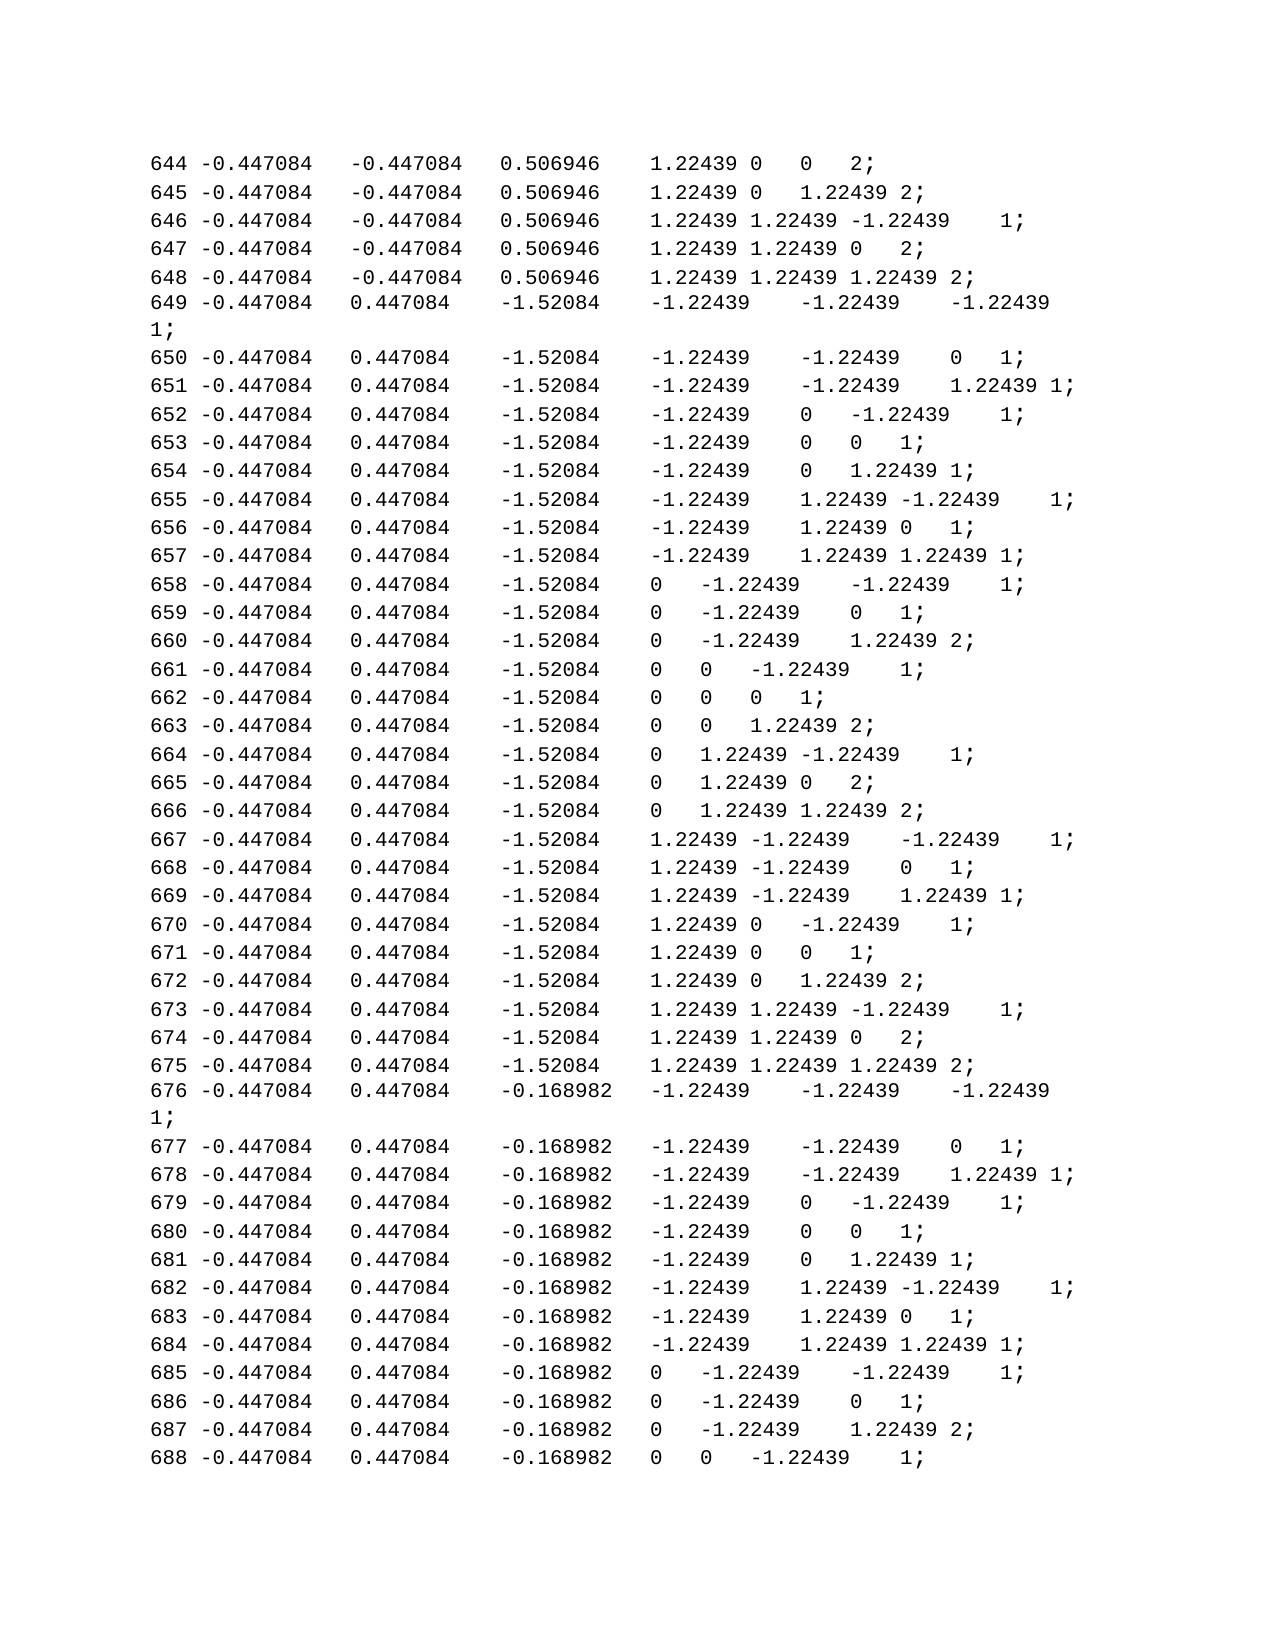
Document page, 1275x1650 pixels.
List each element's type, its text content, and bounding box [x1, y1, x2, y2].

text 688 -0.447084 0.447084 -0.168982 0 0 -1.22439 1; [150, 1444, 1125, 1472]
text 670 -0.447084 0.447084 -1.52084 1.22439 0 -1.22439 1; [150, 910, 1125, 939]
text 669 -0.447084 0.447084 -1.52084 1.22439 -1.22439 1.22439 1; [150, 882, 1125, 910]
text 665 -0.447084 0.447084 -1.52084 0 1.22439 0 2; [150, 769, 1125, 797]
text 648 -0.447084 -0.447084 0.506946 1.22439 1.22439 1.22439 2; [150, 263, 1125, 292]
text 678 -0.447084 0.447084 -0.168982 -1.22439 -1.22439 1.22439 1; [150, 1161, 1125, 1189]
text 664 -0.447084 0.447084 -1.52084 0 1.22439 -1.22439 1; [150, 740, 1125, 769]
text 673 -0.447084 0.447084 -1.52084 1.22439 1.22439 -1.22439 1; [150, 995, 1125, 1024]
text 658 -0.447084 0.447084 -1.52084 0 -1.22439 -1.22439 1; [150, 570, 1125, 599]
text 663 -0.447084 0.447084 -1.52084 0 0 1.22439 2; [150, 712, 1125, 740]
text 667 -0.447084 0.447084 -1.52084 1.22439 -1.22439 -1.22439 1; [150, 825, 1125, 854]
text 647 -0.447084 -0.447084 0.506946 1.22439 1.22439 0 2; [150, 235, 1125, 263]
text 681 -0.447084 0.447084 -0.168982 -1.22439 0 1.22439 1; [150, 1246, 1125, 1274]
text 662 -0.447084 0.447084 -1.52084 0 0 0 1; [150, 684, 1125, 712]
text 655 -0.447084 0.447084 -1.52084 -1.22439 1.22439 -1.22439 1; [150, 485, 1125, 514]
text 671 -0.447084 0.447084 -1.52084 1.22439 0 0 1; [150, 939, 1125, 967]
text 657 -0.447084 0.447084 -1.52084 -1.22439 1.22439 1.22439 1; [150, 542, 1125, 570]
text 660 -0.447084 0.447084 -1.52084 0 -1.22439 1.22439 2; [150, 627, 1125, 655]
text 659 -0.447084 0.447084 -1.52084 0 -1.22439 0 1; [150, 599, 1125, 627]
text 680 -0.447084 0.447084 -0.168982 -1.22439 0 0 1; [150, 1217, 1125, 1246]
text 684 -0.447084 0.447084 -0.168982 -1.22439 1.22439 1.22439 1; [150, 1331, 1125, 1359]
text 652 -0.447084 0.447084 -1.52084 -1.22439 0 -1.22439 1; [150, 400, 1125, 429]
text 650 -0.447084 0.447084 -1.52084 -1.22439 -1.22439 0 1; [150, 344, 1125, 372]
text 687 -0.447084 0.447084 -0.168982 0 -1.22439 1.22439 2; [150, 1416, 1125, 1444]
text 644 -0.447084 -0.447084 0.506946 1.22439 0 0 2; [150, 150, 1125, 178]
text 666 -0.447084 0.447084 -1.52084 0 1.22439 1.22439 2; [150, 797, 1125, 825]
text 685 -0.447084 0.447084 -0.168982 0 -1.22439 -1.22439 1; [150, 1359, 1125, 1387]
text 661 -0.447084 0.447084 -1.52084 0 0 -1.22439 1; [150, 655, 1125, 684]
text 656 -0.447084 0.447084 -1.52084 -1.22439 1.22439 0 1; [150, 514, 1125, 542]
text 645 -0.447084 -0.447084 0.506946 1.22439 0 1.22439 2; [150, 178, 1125, 207]
text 677 -0.447084 0.447084 -0.168982 -1.22439 -1.22439 0 1; [150, 1132, 1125, 1161]
text 649 -0.447084 0.447084 -1.52084 -1.22439 -1.22439 -1.22439 1; [150, 292, 1125, 344]
text 682 -0.447084 0.447084 -0.168982 -1.22439 1.22439 -1.22439 1; [150, 1274, 1125, 1302]
text 672 -0.447084 0.447084 -1.52084 1.22439 0 1.22439 2; [150, 967, 1125, 995]
text 654 -0.447084 0.447084 -1.52084 -1.22439 0 1.22439 1; [150, 457, 1125, 485]
text 668 -0.447084 0.447084 -1.52084 1.22439 -1.22439 0 1; [150, 854, 1125, 882]
text 683 -0.447084 0.447084 -0.168982 -1.22439 1.22439 0 1; [150, 1302, 1125, 1331]
text 646 -0.447084 -0.447084 0.506946 1.22439 1.22439 -1.22439 1; [150, 207, 1125, 235]
text 653 -0.447084 0.447084 -1.52084 -1.22439 0 0 1; [150, 429, 1125, 457]
text 651 -0.447084 0.447084 -1.52084 -1.22439 -1.22439 1.22439 1; [150, 372, 1125, 400]
text 674 -0.447084 0.447084 -1.52084 1.22439 1.22439 0 2; [150, 1024, 1125, 1052]
text 679 -0.447084 0.447084 -0.168982 -1.22439 0 -1.22439 1; [150, 1189, 1125, 1217]
text 675 -0.447084 0.447084 -1.52084 1.22439 1.22439 1.22439 2; [150, 1052, 1125, 1080]
text 676 -0.447084 0.447084 -0.168982 -1.22439 -1.22439 -1.22439 1; [150, 1080, 1125, 1132]
text 686 -0.447084 0.447084 -0.168982 0 -1.22439 0 1; [150, 1387, 1125, 1416]
